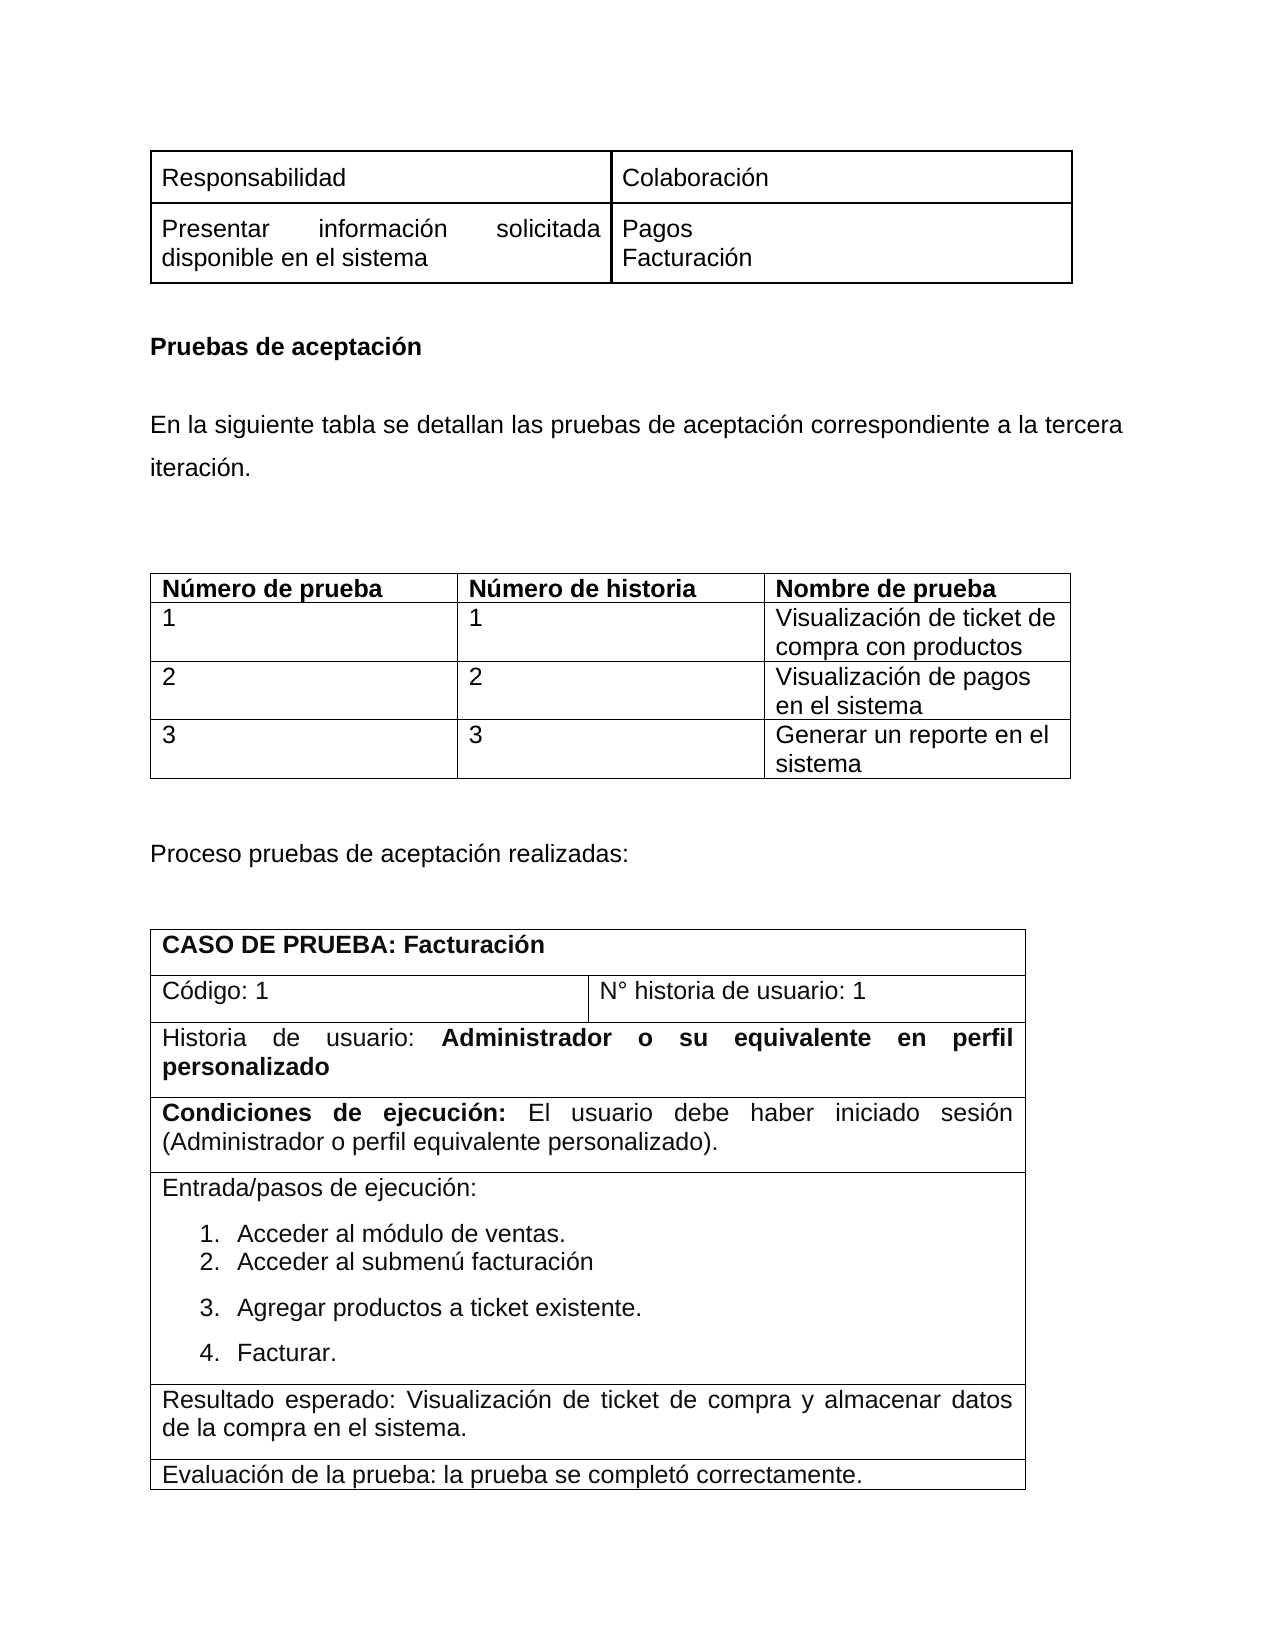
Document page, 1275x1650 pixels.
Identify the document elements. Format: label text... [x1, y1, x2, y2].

table_cell 2 [458, 662, 764, 719]
table_cell Historia de usuario: Administrador o su equivalente en perfil personalizado [151, 1023, 1025, 1097]
subtitle Pruebas de aceptación [150, 332, 1125, 361]
table_cell Código: 1 [151, 976, 588, 1022]
table_cell 3 [151, 720, 457, 778]
table_cell Responsabilidad [152, 152, 610, 202]
table_cell Colaboración [613, 152, 1071, 202]
table_cell Generar un reporte en el sistema [765, 720, 1070, 778]
table_cell 1 [151, 603, 457, 661]
table_cell Visualización de pagos en el sistema [765, 662, 1070, 719]
table_cell Entrada/pasos de ejecución: Acceder al módulo de ventas. Acceder al submenú facturación Agregar productos a ticket existente. Facturar. [151, 1173, 1025, 1384]
table_cell Condiciones de ejecución: El usuario debe haber iniciado sesión (Administrador o perfil equivalente personalizado). [151, 1098, 1025, 1172]
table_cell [151, 1460, 1025, 1489]
table_header Nombre de prueba [765, 574, 1070, 602]
table_cell Pagos Facturación [613, 204, 1071, 282]
text En la siguiente tabla se detallan las pruebas de aceptación correspondiente a la tercera iteración. [150, 410, 1125, 482]
text Proceso pruebas de aceptación realizadas: [150, 839, 1125, 867]
table_cell Resultado esperado: Visualización de ticket de compra y almacenar datos de la compra en el sistema. [151, 1385, 1025, 1459]
table_header CASO DE PRUEBA: Facturación [151, 930, 1025, 975]
table_cell Presentar información solicitada disponible en el sistema [152, 204, 610, 282]
table_cell Visualización de ticket de compra con productos [765, 603, 1070, 661]
table_cell N° historia de usuario: 1 [589, 976, 1025, 1022]
table_cell 1 [458, 603, 764, 661]
table_header Número de prueba [151, 574, 457, 602]
table_header Número de historia [458, 574, 764, 602]
table_cell 3 [458, 720, 764, 778]
table_cell 2 [151, 662, 457, 719]
